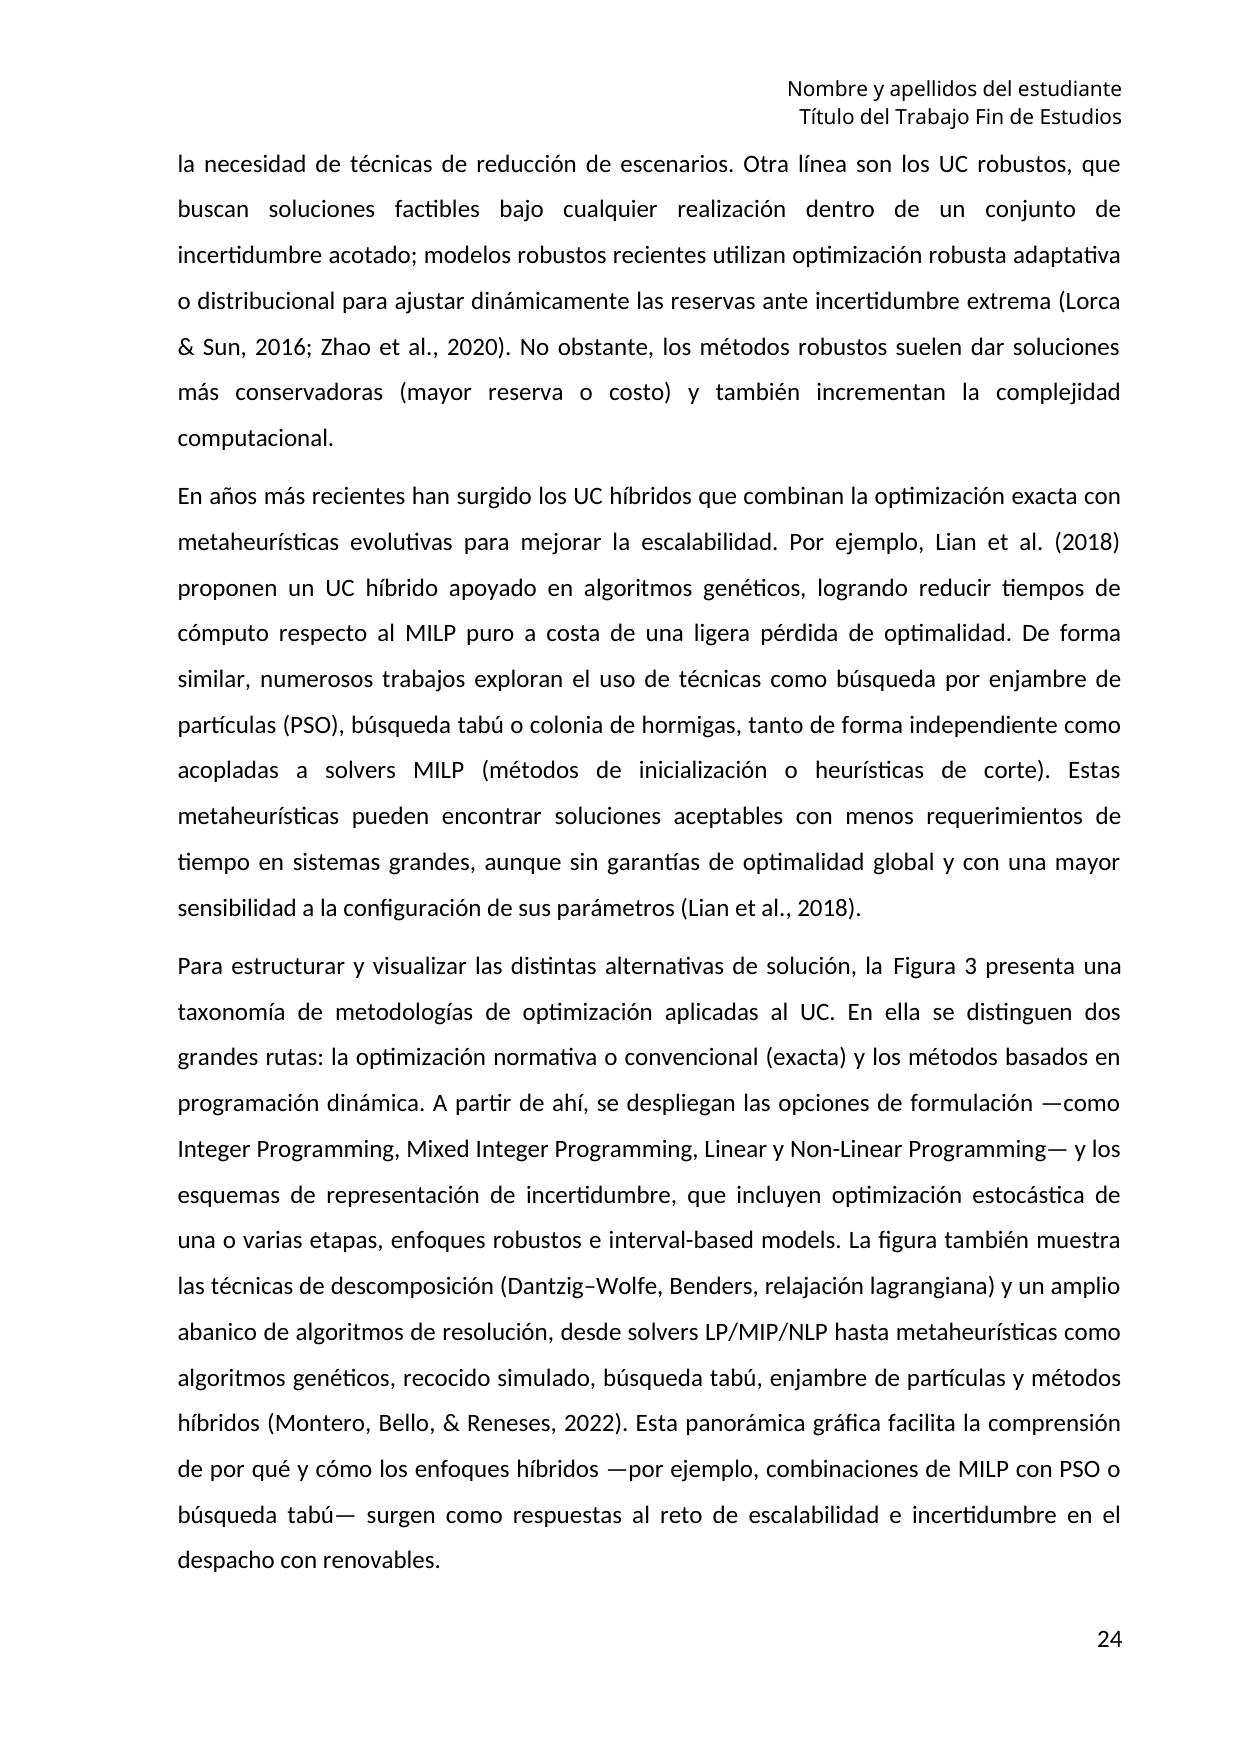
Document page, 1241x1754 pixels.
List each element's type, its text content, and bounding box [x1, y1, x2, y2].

text En años más recientes han surgido los UC híbridos que combinan la optimización exacta con metaheurísticas evolutivas para mejorar la escalabilidad. Por ejemplo, Lian et al. (2018) proponen un UC híbrido apoyado en algoritmos genéticos, logrando reducir tiempos de cómputo respecto al MILP puro a costa de una ligera pérdida de optimalidad. De forma similar, numerosos trabajos exploran el uso de técnicas como búsqueda por enjambre de partículas (PSO), búsqueda tabú o colonia de hormigas, tanto de forma independiente como acopladas a solvers MILP (métodos de inicialización o heurísticas de corte). Estas metaheurísticas pueden encontrar soluciones aceptables con menos requerimientos de tiempo en sistemas grandes, aunque sin garantías de optimalidad global y con una mayor sensibilidad a la configuración de sus parámetros (Lian et al., 2018). [177, 480, 1122, 922]
text Para estructurar y visualizar las distintas alternativas de solución, la Figura 3 presenta una taxonomía de metodologías de optimización aplicadas al UC. En ella se distinguen dos grandes rutas: la optimización normativa o convencional (exacta) y los métodos basados en programación dinámica. A partir de ahí, se despliegan las opciones de formulación —como Integer Programming, Mixed Integer Programming, Linear y Non-Linear Programming— y los esquemas de representación de incertidumbre, que incluyen optimización estocástica de una o varias etapas, enfoques robustos e interval-based models. La figura también muestra las técnicas de descomposición (Dantzig–Wolfe, Benders, relajación lagrangiana) y un amplio abanico de algoritmos de resolución, desde solvers LP/MIP/NLP hasta metaheurísticas como algoritmos genéticos, recocido simulado, búsqueda tabú, enjambre de partículas y métodos híbridos (Montero, Bello, & Reneses, 2022). Esta panorámica gráfica facilita la comprensión de por qué y cómo los enfoques híbridos —por ejemplo, combinaciones de MILP con PSO o búsqueda tabú— surgen como respuestas al reto de escalabilidad e incertidumbre en el despacho con renovables. [177, 950, 1122, 1575]
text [177, 148, 1122, 453]
